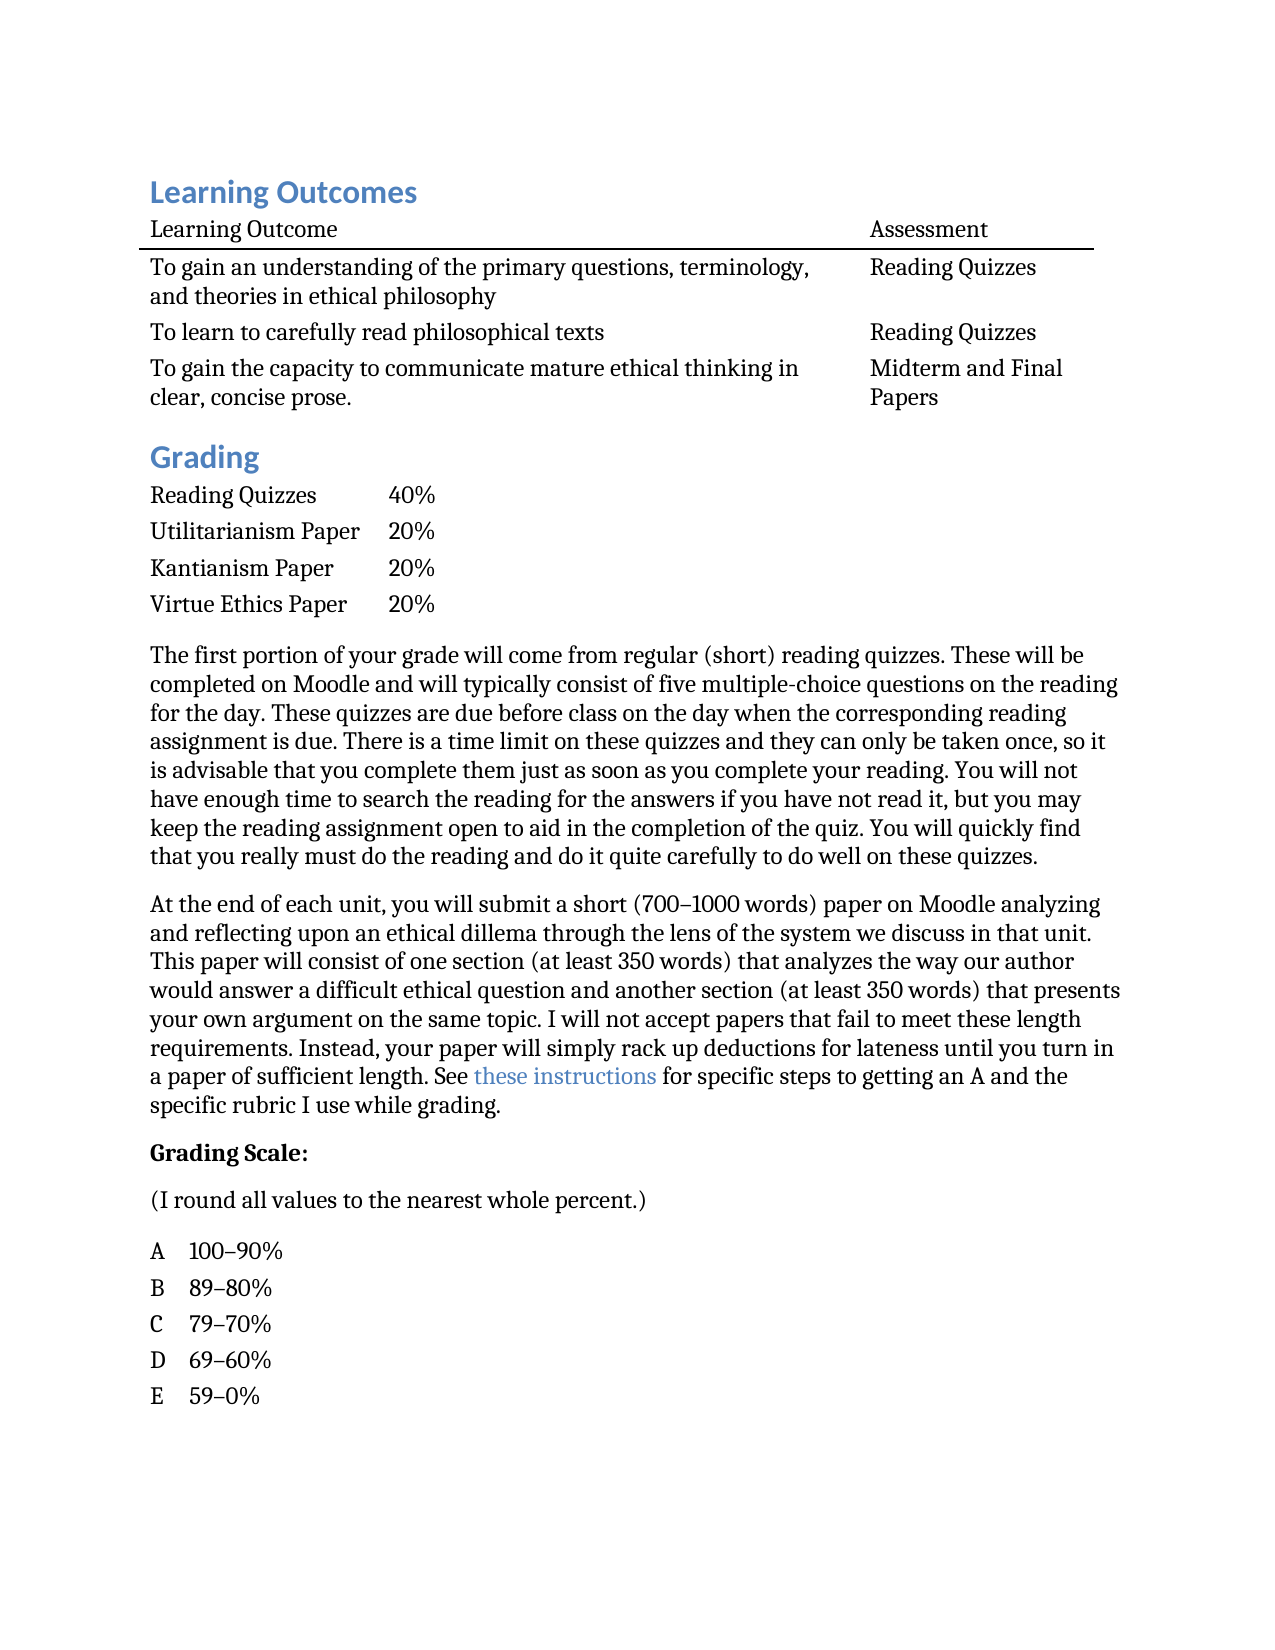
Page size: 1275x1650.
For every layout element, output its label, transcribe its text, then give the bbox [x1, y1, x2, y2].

text At the end of each unit, you will submit a short (700–1000 words) paper on Moodle analyzing and reflecting upon an ethical dillema through the lens of the system we discuss in that unit. This paper will consist of one section (at least 350 words) that analyzes the way our author would answer a difficult ethical question and another section (at least 350 words) that presents your own argument on the same topic. I will not accept papers that fail to meet these length requirements. Instead, your paper will simply rack up deductions for lateness until you turn in a paper of sufficient length. See these instructions for specific steps to getting an A and the specific rubric I use while grading. [150, 890, 1125, 1120]
table_cell C [139, 1306, 178, 1342]
table_cell 20% [378, 550, 450, 586]
table_cell Virtue Ethics Paper [139, 586, 377, 622]
subtitle Grading [150, 436, 1125, 477]
table_cell Reading Quizzes [858, 314, 1094, 351]
table_cell To gain the capacity to communicate mature ethical thinking in clear, concise prose. [139, 351, 858, 416]
table_cell Midterm and Final Papers [858, 351, 1094, 416]
table_header 100–90% [178, 1234, 304, 1270]
subtitle Learning Outcomes [150, 171, 1125, 212]
table_cell D [139, 1342, 178, 1378]
table_cell E [139, 1379, 178, 1415]
table_cell 79–70% [178, 1306, 304, 1342]
table_cell To learn to carefully read philosophical texts [139, 314, 858, 351]
table_cell 59–0% [178, 1379, 304, 1415]
table_header Assessment [858, 212, 1094, 248]
text (I round all values to the nearest whole percent.) [150, 1186, 1125, 1215]
table_cell Reading Quizzes [858, 250, 1094, 314]
table_cell To gain an understanding of the primary questions, terminology, and theories in ethical philosophy [139, 250, 858, 314]
table_cell 69–60% [178, 1342, 304, 1378]
table_cell B [139, 1270, 178, 1306]
table_cell 20% [378, 514, 450, 550]
table_header 40% [378, 477, 450, 513]
table_cell 20% [378, 586, 450, 622]
table_cell 89–80% [178, 1270, 304, 1306]
text The first portion of your grade will come from regular (short) reading quizzes. These will be completed on Moodle and will typically consist of five multiple-choice questions on the reading for the day. These quizzes are due before class on the day when the corresponding reading assignment is due. There is a time limit on these quizzes and they can only be taken once, so it is advisable that you complete them just as soon as you complete your reading. You will not have enough time to search the reading for the answers if you have not read it, but you may keep the reading assignment open to aid in the completion of the quiz. You will quickly find that you really must do the reading and do it quite carefully to do well on these quizzes. [150, 641, 1125, 871]
text Grading Scale: [150, 1138, 1125, 1167]
table_cell Kantianism Paper [139, 550, 377, 586]
table_header Reading Quizzes [139, 477, 377, 513]
table_header A [139, 1234, 178, 1270]
table_header Learning Outcome [139, 212, 858, 248]
table_cell Utilitarianism Paper [139, 514, 377, 550]
